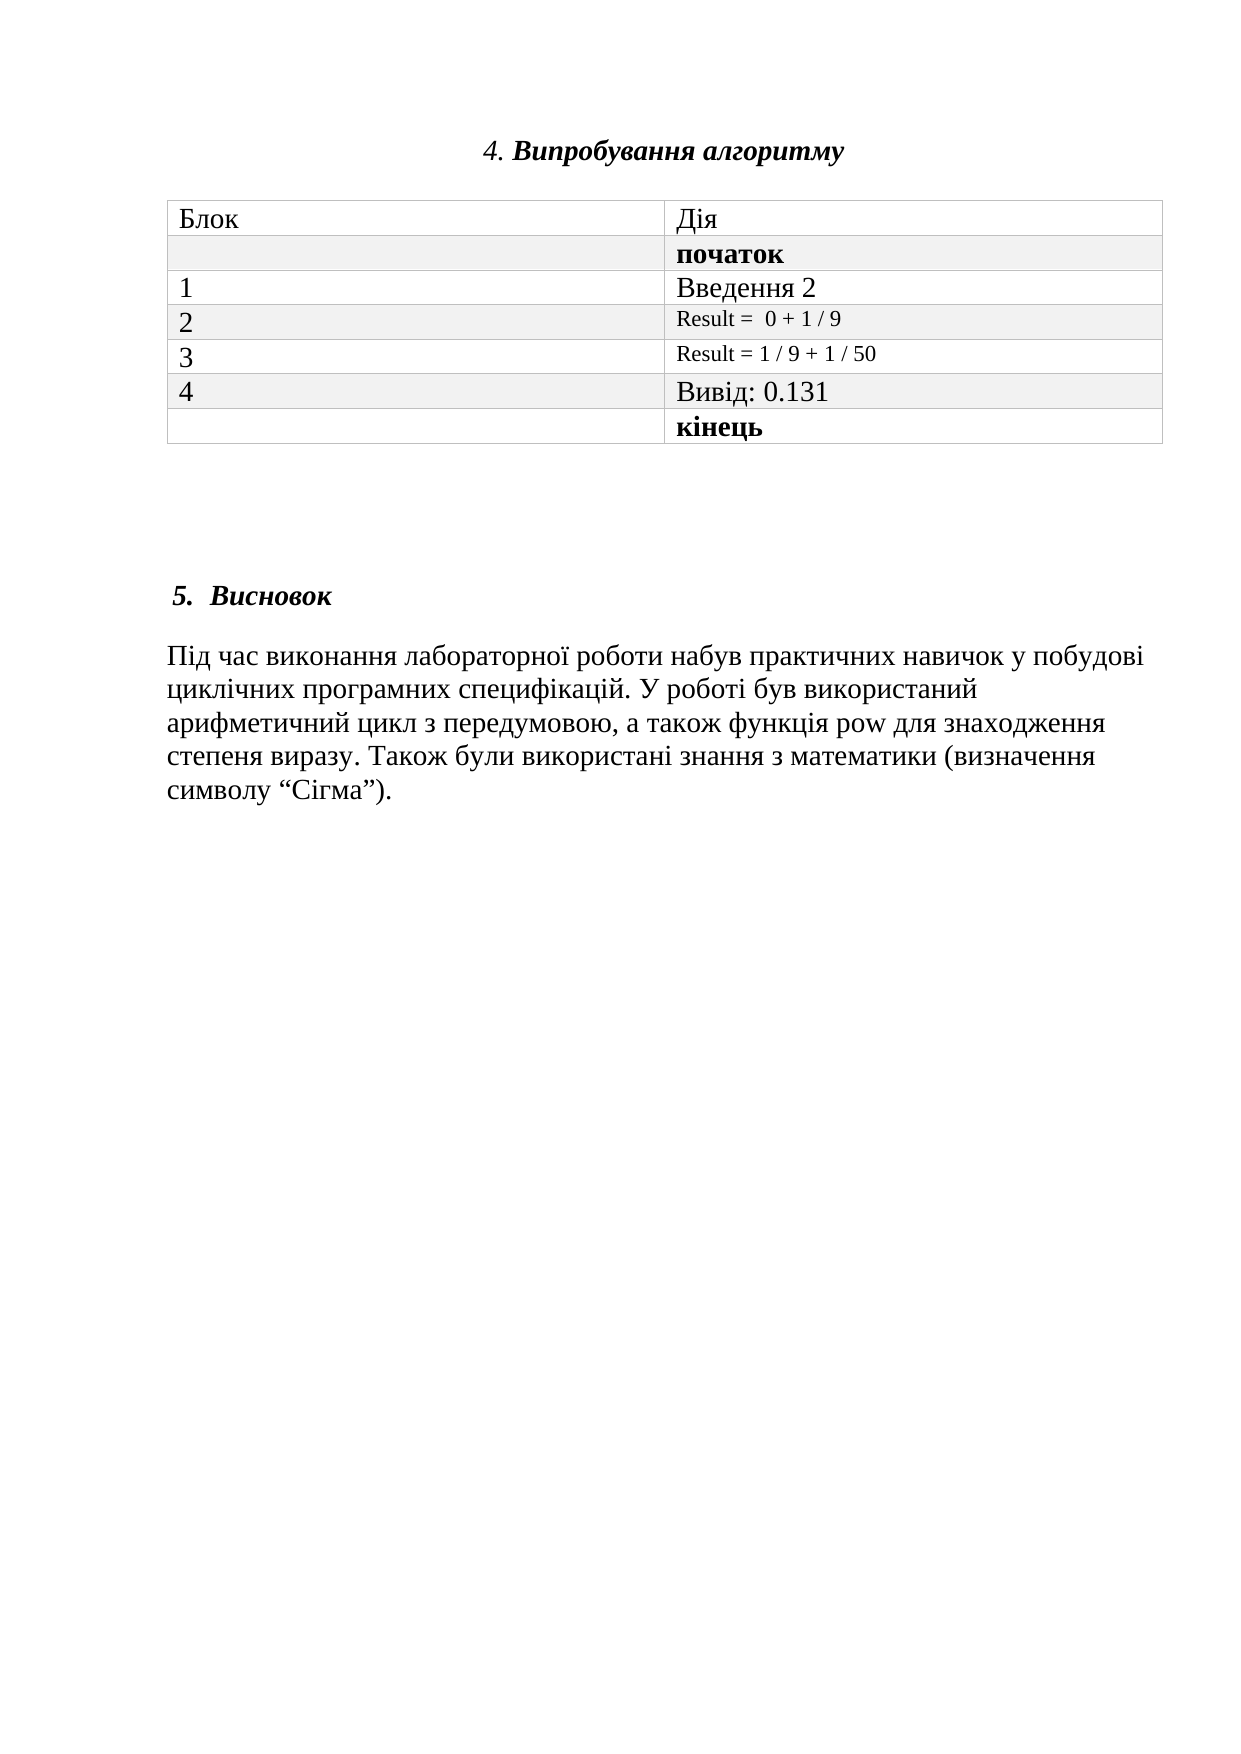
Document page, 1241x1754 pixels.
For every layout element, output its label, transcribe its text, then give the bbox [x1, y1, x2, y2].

table_cell Result = 1 / 9 + 1 / 50 [665, 340, 1162, 373]
text 4. Випробування алгоритму [167, 133, 1163, 167]
table_cell [168, 409, 664, 442]
table_header Дія [665, 201, 1162, 235]
table_cell Введення 2 [665, 271, 1162, 304]
table_cell 1 [168, 271, 664, 304]
table_cell 4 [168, 374, 664, 408]
table_header Блок [168, 201, 664, 235]
table_cell Result = 0 + 1 / 9 [665, 305, 1162, 339]
table_cell кінець [665, 409, 1162, 442]
table_cell початок [665, 236, 1162, 269]
table_cell [168, 236, 664, 269]
table_cell 3 [168, 340, 664, 373]
table_cell Вивід: 0.131 [665, 374, 1162, 408]
list Висновок [172, 578, 1163, 611]
table_cell 2 [168, 305, 664, 339]
text Під час виконання лабораторної роботи набув практичних навичок у побудові циклічних програмних специфікацій. У роботі був використаний арифметичний цикл з передумовою, а також функція pow для знаходження степеня виразу. Також були використані знання з математики (визначення символу “Сігма”). [167, 638, 1163, 805]
